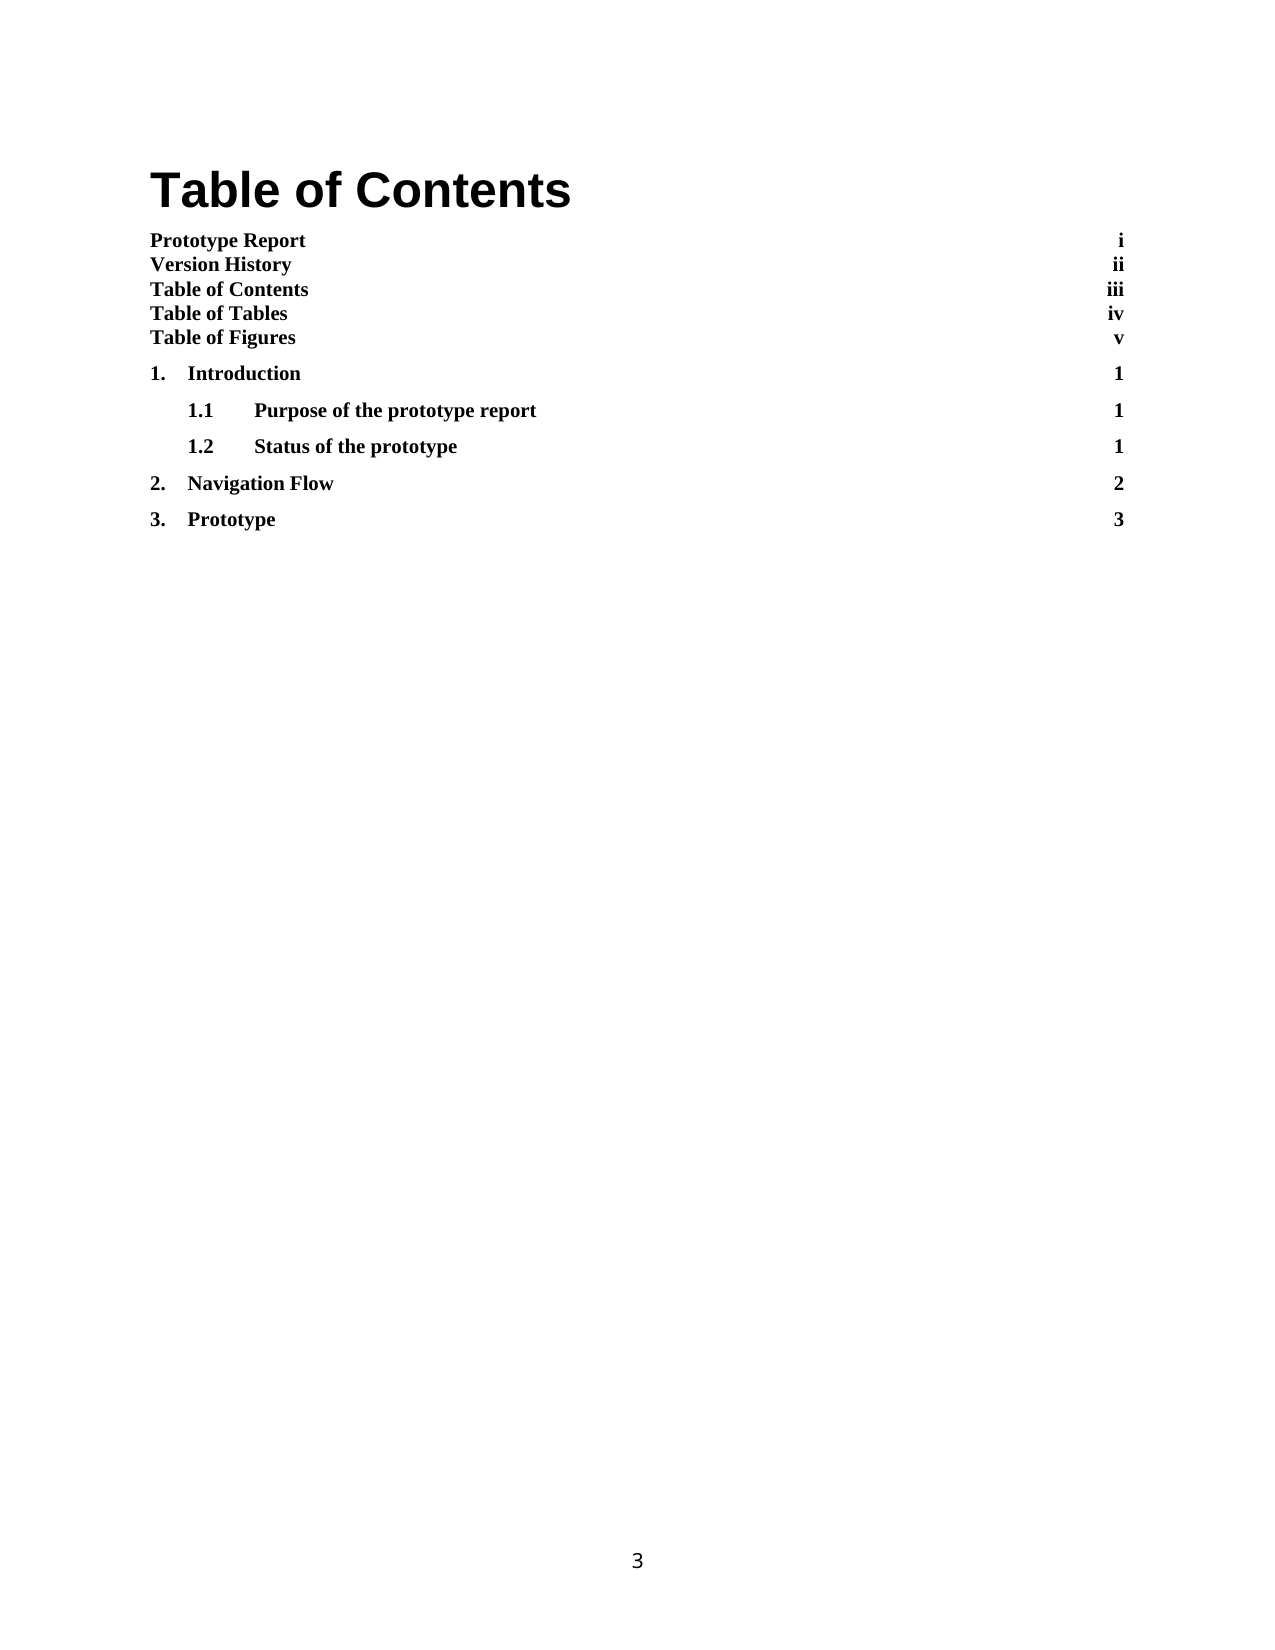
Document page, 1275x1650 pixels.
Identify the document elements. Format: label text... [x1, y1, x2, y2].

subtitle Table of Contents [150, 160, 1125, 218]
